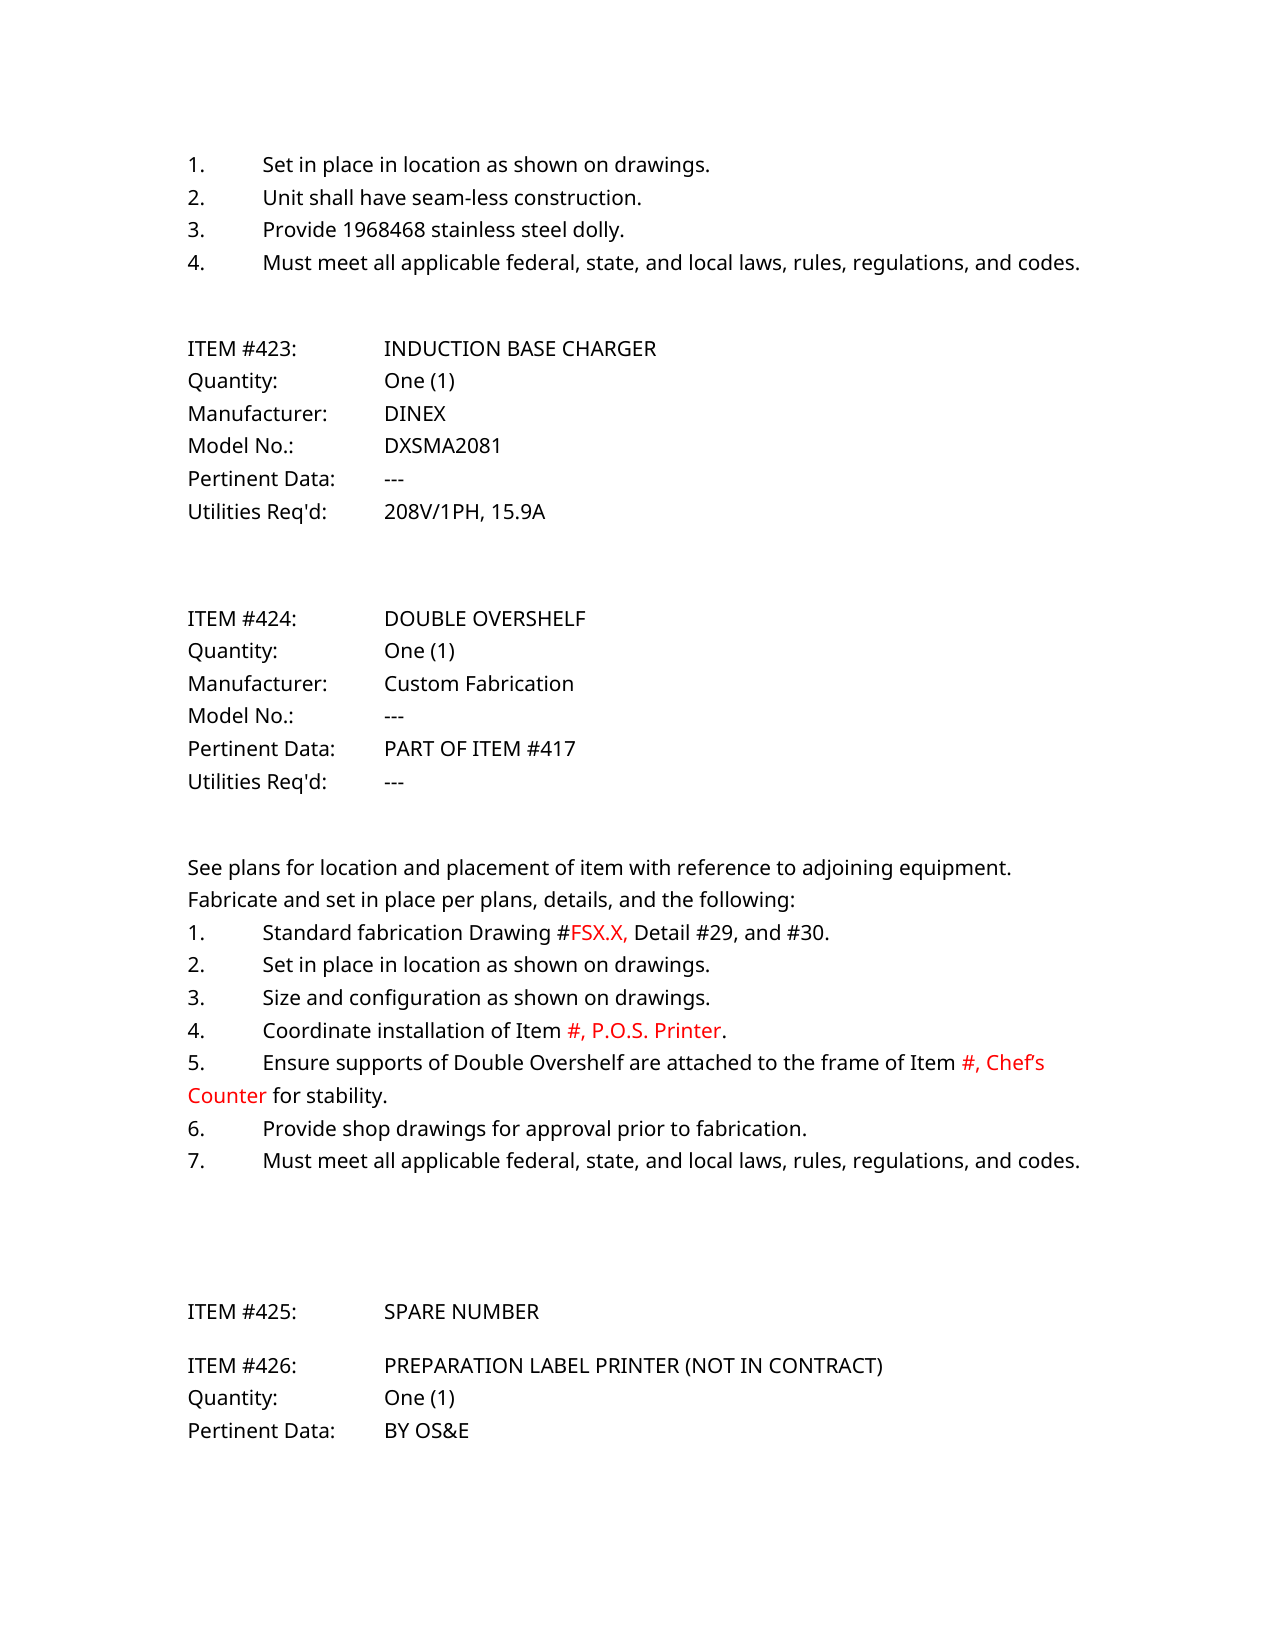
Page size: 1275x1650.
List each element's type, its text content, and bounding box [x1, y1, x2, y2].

text ITEM #425: SPARE NUMBER [187, 1297, 1087, 1326]
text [187, 150, 1087, 309]
text ITEM #426: PREPARATION LABEL PRINTER (NOT IN CONTRACT) Quantity: One (1) Pertinent Data: BY OS&E [187, 1351, 1087, 1444]
text ITEM #423: INDUCTION BASE CHARGER Quantity: One (1) Manufacturer: DINEX Model No.: DXSMA2081 Pertinent Data: --- Utilities Req'd: 208V/1PH, 15.9A [187, 334, 1087, 525]
text See plans for location and placement of item with reference to adjoining equipment. Fabricate and set in place per plans, details, and the following: 1. Standard fabrication Drawing #FSX.X, Detail #29, and #30. 2. Set in place in location as shown on drawings. 3. Size and configuration as shown on drawings. 4. Coordinate installation of Item #, P.O.S. Printer. 5. Ensure supports of Double Overshelf are attached to the frame of Item #, Chef’s Counter for stability. 6. Provide shop drawings for approval prior to fabrication. 7. Must meet all applicable federal, state, and local laws, rules, regulations, and codes. [187, 820, 1087, 1272]
text ITEM #424: DOUBLE OVERSHELF Quantity: One (1) Manufacturer: Custom Fabrication Model No.: --- Pertinent Data: PART OF ITEM #417 Utilities Req'd: --- [187, 604, 1087, 795]
